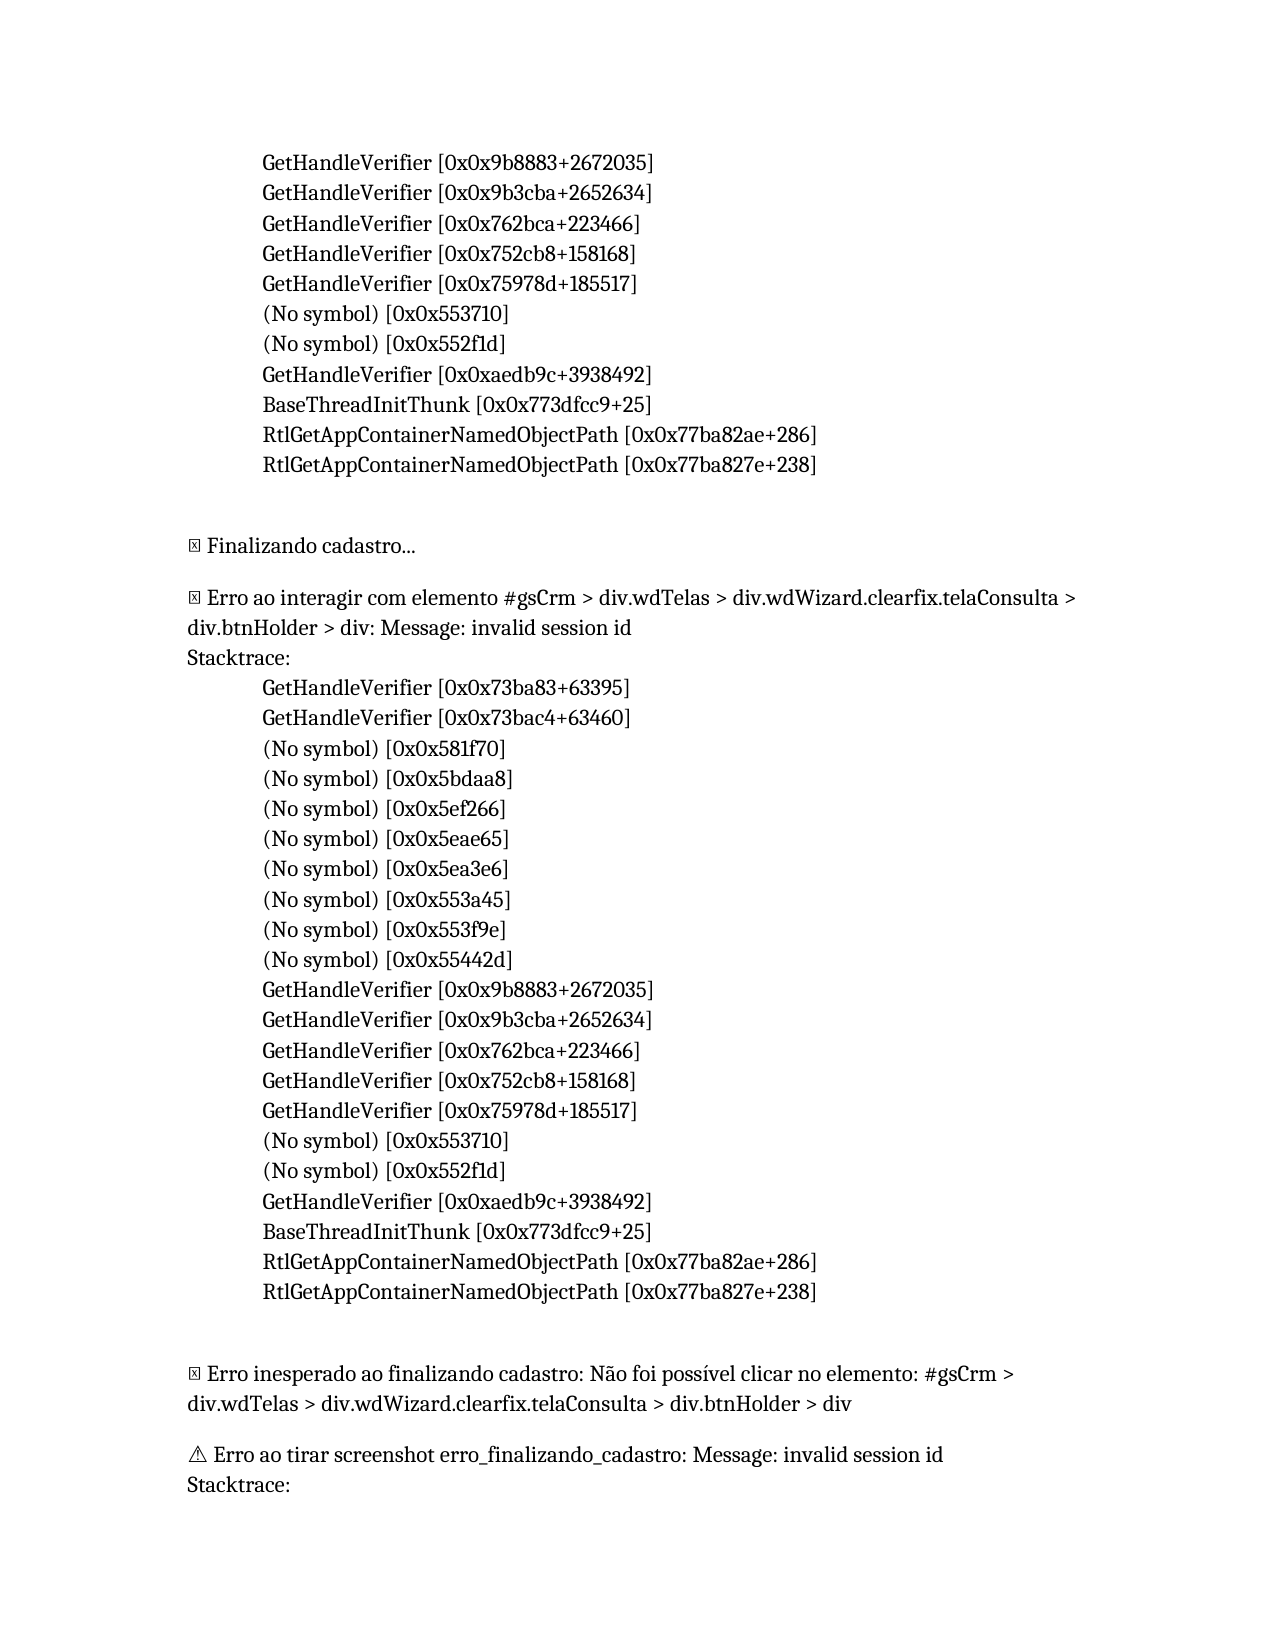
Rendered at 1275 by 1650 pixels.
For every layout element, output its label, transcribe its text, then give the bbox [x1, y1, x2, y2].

text 🔄 Finalizando cadastro... [187, 533, 1087, 560]
text ❌ Erro ao interagir com elemento #gsCrm > div.wdTelas > div.wdWizard.clearfix.telaConsulta > div.btnHolder > div: Message: invalid session id Stacktrace: GetHandleVerifier [0x0x73ba83+63395] GetHandleVerifier [0x0x73bac4+63460] (No symbol) [0x0x581f70] (No symbol) [0x0x5bdaa8] (No symbol) [0x0x5ef266] (No symbol) [0x0x5eae65] (No symbol) [0x0x5ea3e6] (No symbol) [0x0x553a45] (No symbol) [0x0x553f9e] (No symbol) [0x0x55442d] GetHandleVerifier [0x0x9b8883+2672035] GetHandleVerifier [0x0x9b3cba+2652634] GetHandleVerifier [0x0x762bca+223466] GetHandleVerifier [0x0x752cb8+158168] GetHandleVerifier [0x0x75978d+185517] (No symbol) [0x0x553710] (No symbol) [0x0x552f1d] GetHandleVerifier [0x0xaedb9c+3938492] BaseThreadInitThunk [0x0x773dfcc9+25] RtlGetAppContainerNamedObjectPath [0x0x77ba82ae+286] RtlGetAppContainerNamedObjectPath [0x0x77ba827e+238] [187, 584, 1087, 1336]
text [187, 1442, 1087, 1498]
text ❌ Erro inesperado ao finalizando cadastro: Não foi possível clicar no elemento: #gsCrm > div.wdTelas > div.wdWizard.clearfix.telaConsulta > div.btnHolder > div [187, 1360, 1087, 1417]
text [187, 150, 1087, 509]
